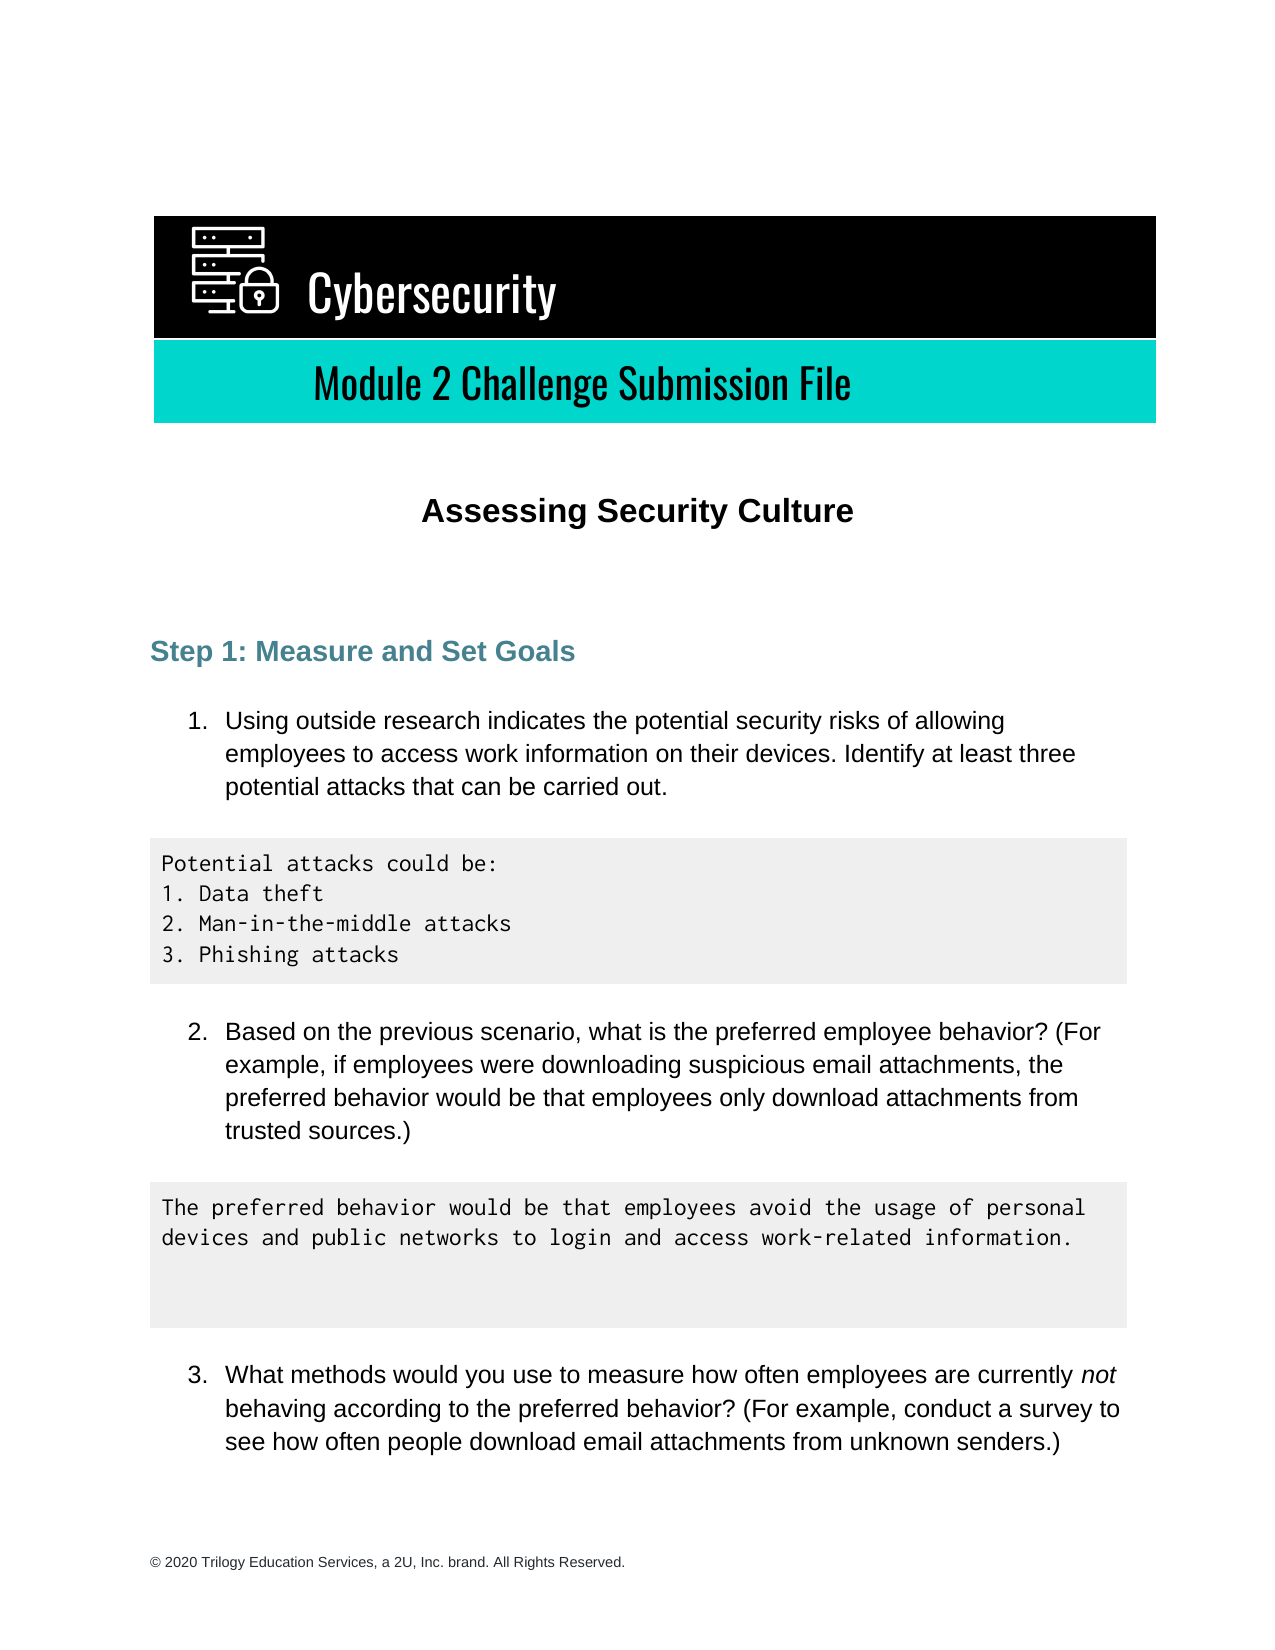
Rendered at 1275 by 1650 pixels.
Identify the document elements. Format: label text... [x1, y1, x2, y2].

table_header Cybersecurity [154, 216, 1156, 338]
list Based on the previous scenario, what is the preferred employee behavior? (For example, if employees were downloading suspicious email attachments, the preferred behavior would be that employees only download attachments from trusted sources.) [187, 1017, 1125, 1144]
list What methods would you use to measure how often employees are currently not behaving according to the preferred behavior? (For example, conduct a survey to see how often people download email attachments from unknown senders.) [187, 1361, 1125, 1455]
table_cell Module 2 Challenge Submission File [154, 340, 1156, 423]
subtitle Step 1: Measure and Set Goals [150, 634, 1125, 668]
list Using outside research indicates the potential security risks of allowing employees to access work information on their devices. Identify at least three potential attacks that can be carried out. [187, 706, 1125, 800]
table_header The preferred behavior would be that employees avoid the usage of personal devices and public networks to login and access work-related information. [152, 1184, 1125, 1325]
table_header Potential attacks could be: 1. Data theft 2. Man-in-the-middle attacks 3. Phishing attacks [152, 840, 1125, 981]
picture [191, 226, 280, 314]
subtitle Assessing Security Culture [150, 491, 1125, 529]
